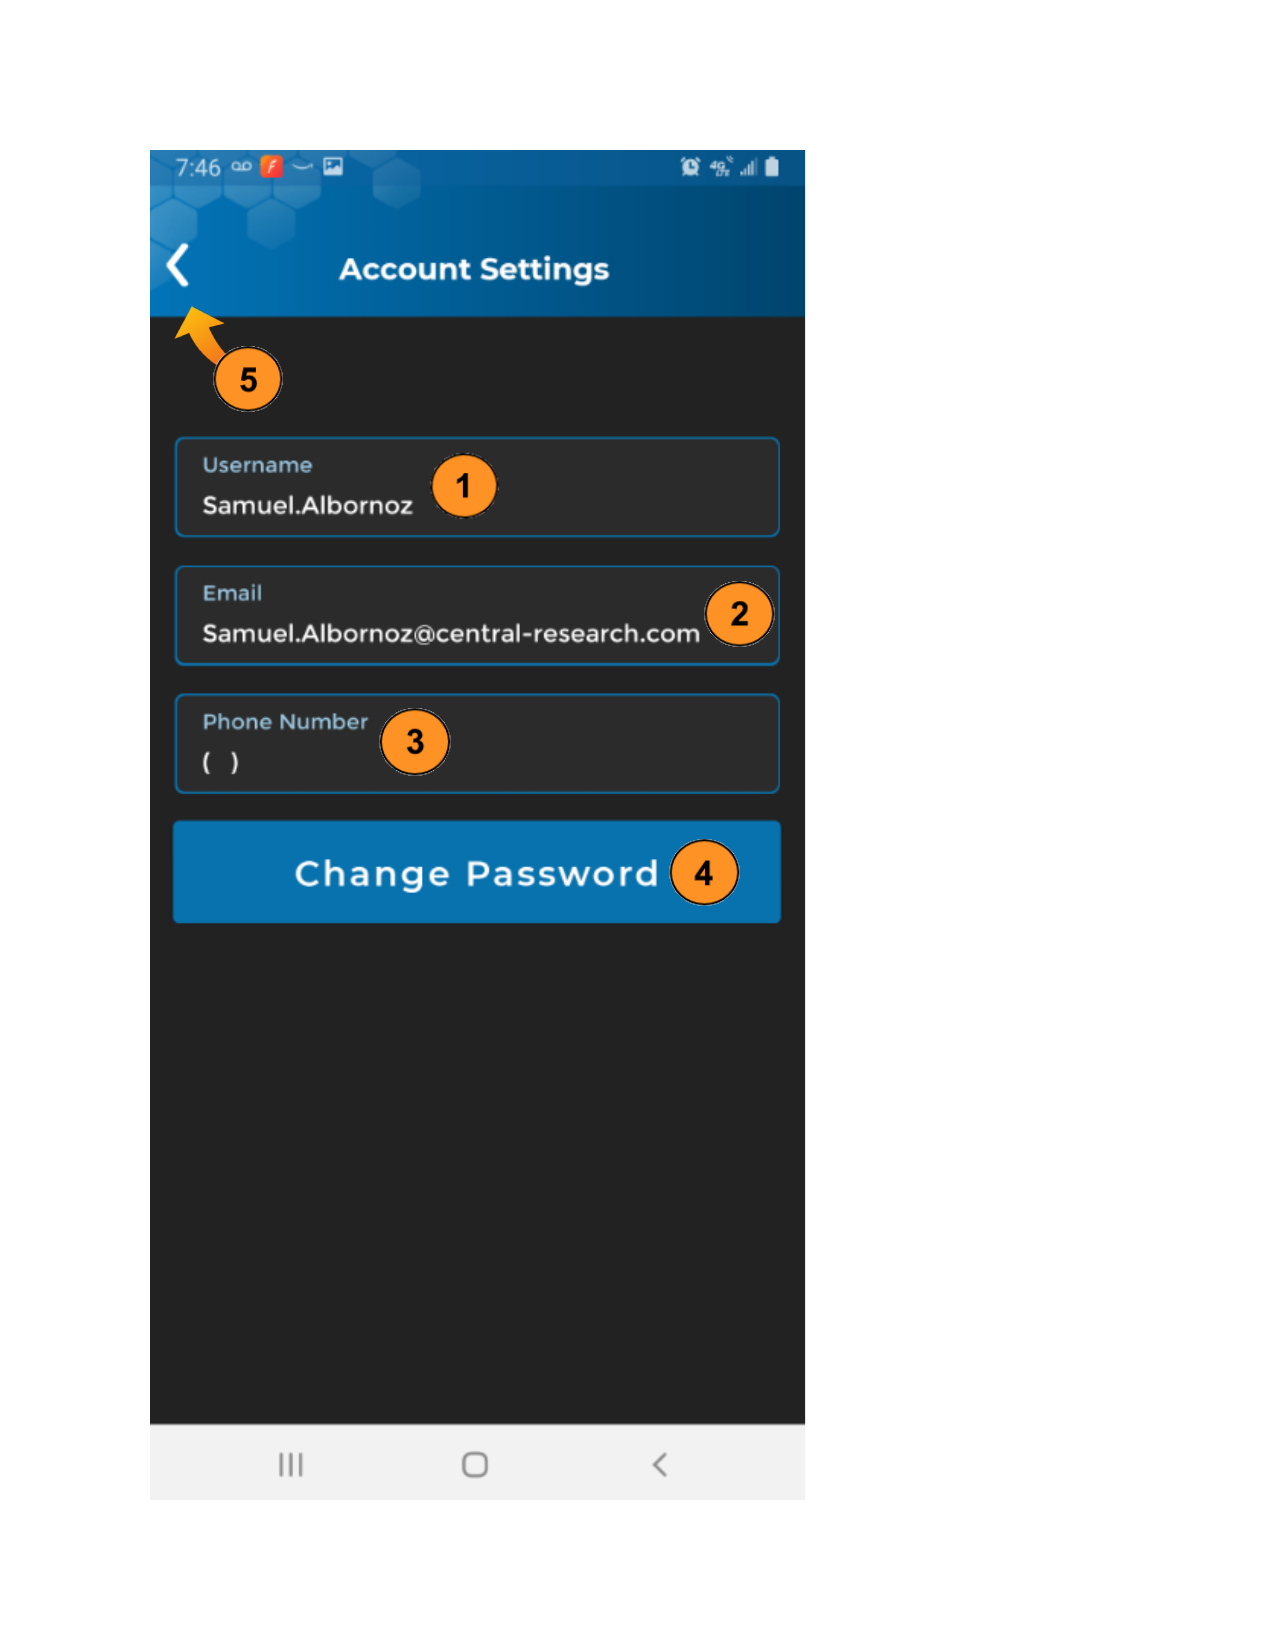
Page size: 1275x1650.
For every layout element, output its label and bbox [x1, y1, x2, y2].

picture [150, 150, 806, 1500]
